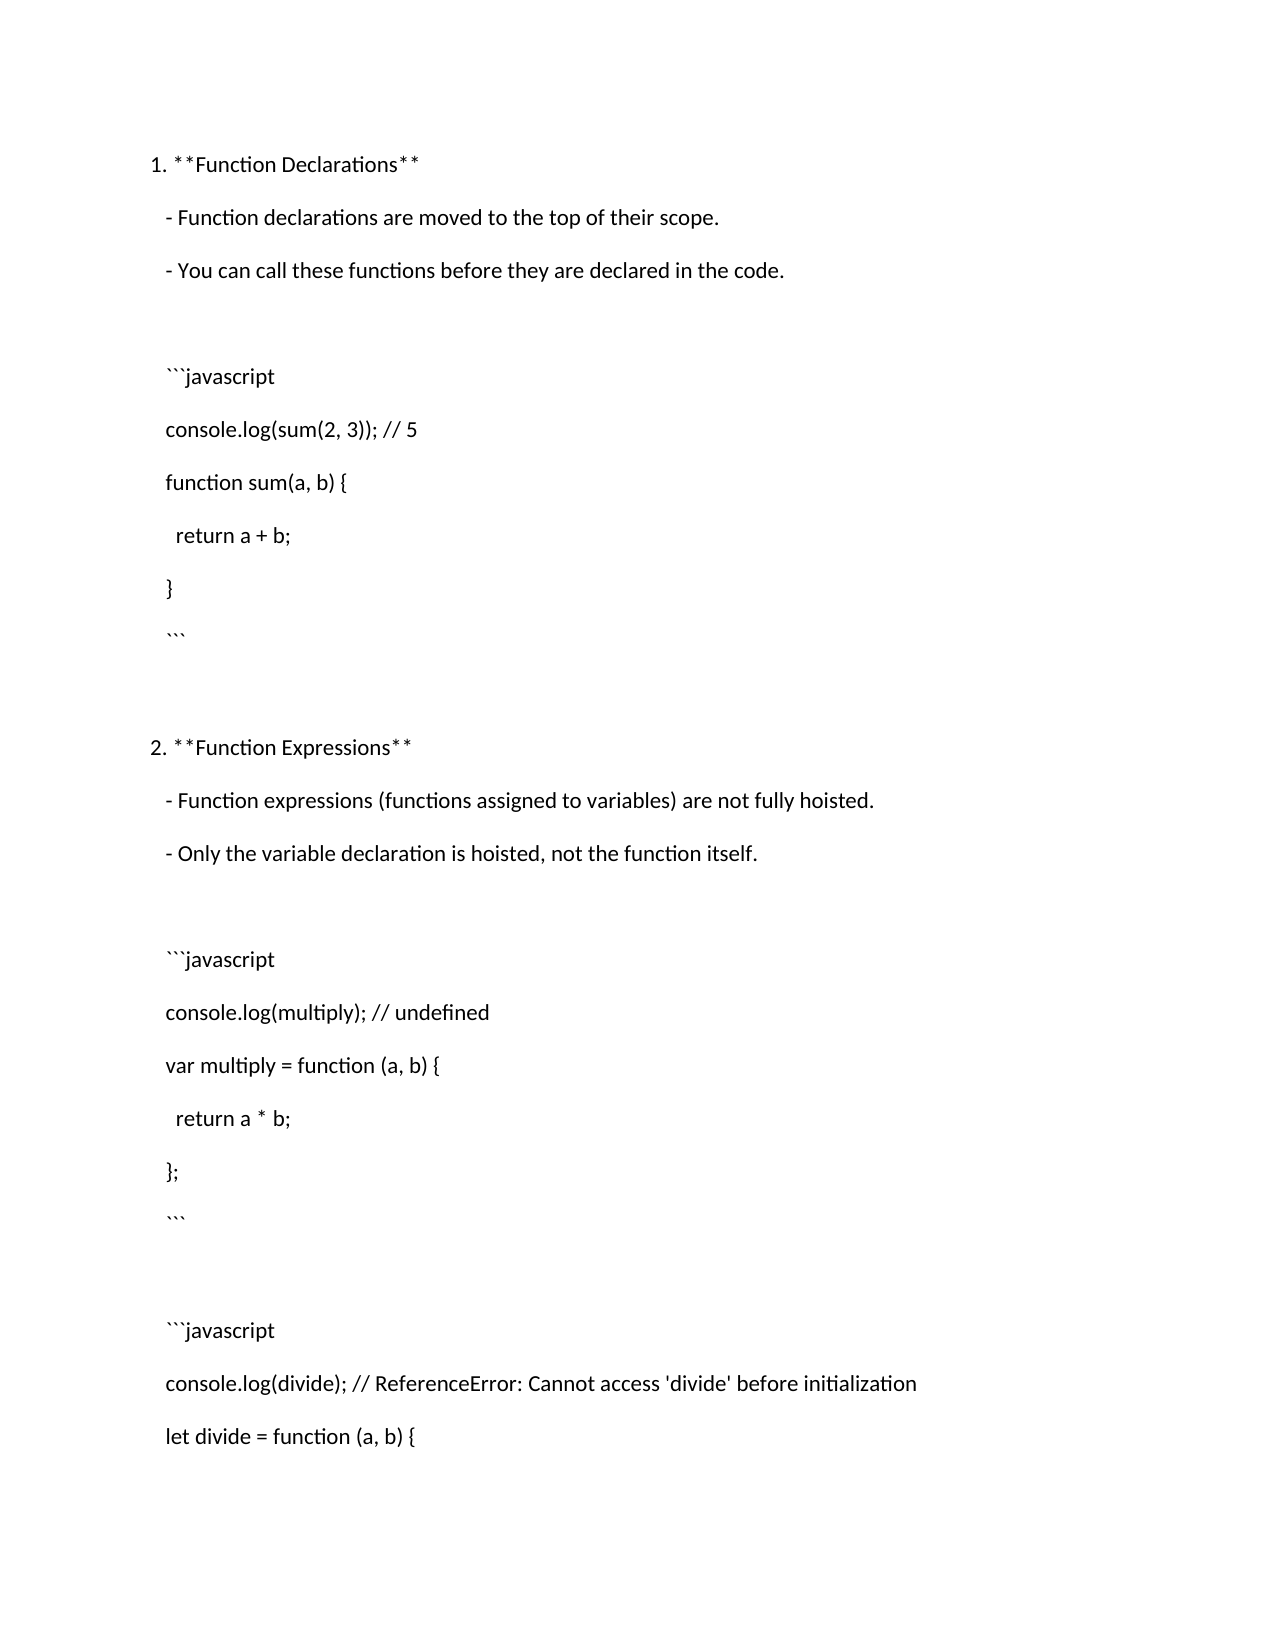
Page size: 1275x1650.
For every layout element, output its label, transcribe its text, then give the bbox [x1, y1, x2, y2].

text - Only the variable declaration is hoisted, not the function itself. [150, 839, 1125, 867]
text }; [150, 1157, 1125, 1185]
text 2. **Function Expressions** [150, 733, 1125, 761]
text - Function declarations are moved to the top of their scope. [150, 203, 1125, 231]
text - Function expressions (functions assigned to variables) are not fully hoisted. [150, 786, 1125, 814]
text ```javascript [150, 362, 1125, 390]
text let divide = function (a, b) { [150, 1422, 1125, 1451]
text return a + b; [150, 521, 1125, 549]
text } [150, 574, 1125, 602]
text ``` [150, 627, 1125, 655]
text console.log(divide); // ReferenceError: Cannot access 'divide' before initialization [150, 1369, 1125, 1397]
text console.log(multiply); // undefined [150, 998, 1125, 1026]
text console.log(sum(2, 3)); // 5 [150, 415, 1125, 443]
text var multiply = function (a, b) { [150, 1051, 1125, 1079]
text return a * b; [150, 1104, 1125, 1132]
text ```javascript [150, 1316, 1125, 1344]
text - You can call these functions before they are declared in the code. [150, 256, 1125, 284]
text 1. **Function Declarations** [150, 150, 1125, 178]
text function sum(a, b) { [150, 468, 1125, 496]
text ```javascript [150, 945, 1125, 973]
text ``` [150, 1210, 1125, 1238]
